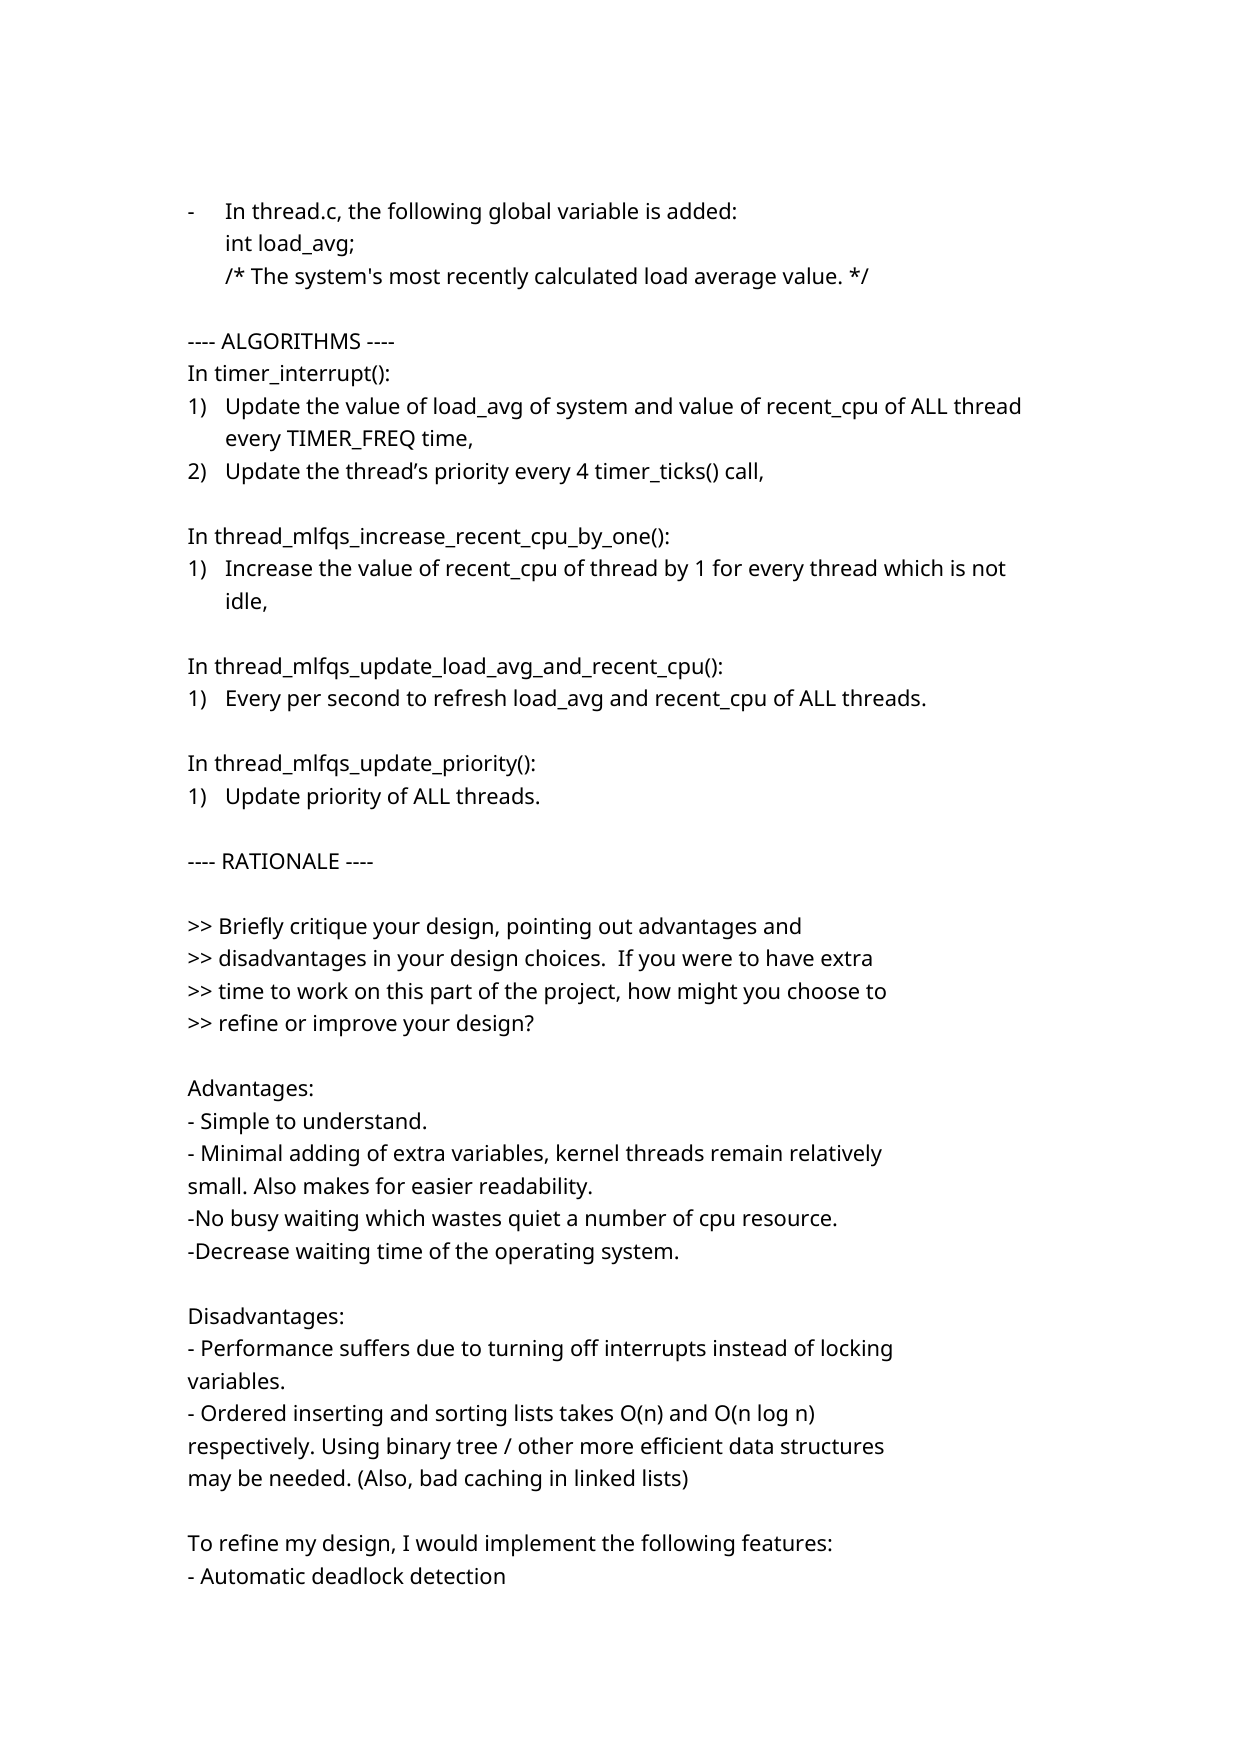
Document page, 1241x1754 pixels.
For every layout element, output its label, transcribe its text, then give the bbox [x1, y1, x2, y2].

list Update the value of load_avg of system and value of recent_cpu of ALL thread every TIMER_FREQ time, [187, 389, 1053, 454]
text variables. [187, 1364, 1053, 1397]
list Every per second to refresh load_avg and recent_cpu of ALL threads. [187, 682, 1053, 714]
list In thread.c, the following global variable is added: [187, 194, 1053, 227]
text In thread_mlfqs_increase_recent_cpu_by_one(): [187, 519, 1053, 552]
list Increase the value of recent_cpu of thread by 1 for every thread which is not idle, [187, 552, 1053, 617]
text In thread_mlfqs_update_load_avg_and_recent_cpu(): [187, 649, 1053, 682]
text >> time to work on this part of the project, how might you choose to [187, 974, 1053, 1007]
text - Minimal adding of extra variables, kernel threads remain relatively [187, 1137, 1053, 1169]
text Disadvantages: [187, 1299, 1053, 1332]
text - Automatic deadlock detection [187, 1559, 1053, 1592]
text - Simple to understand. [187, 1104, 1053, 1137]
text -Decrease waiting time of the operating system. [187, 1234, 1053, 1267]
text Advantages: [187, 1072, 1053, 1104]
list /* The system's most recently calculated load average value. */ [225, 259, 1053, 292]
list int load_avg; [225, 227, 1053, 259]
text In timer_interrupt(): [187, 357, 1053, 389]
list Update the thread’s priority every 4 timer_ticks() call, [187, 454, 1053, 487]
text >> Briefly critique your design, pointing out advantages and [187, 909, 1053, 942]
list Update priority of ALL threads. [187, 779, 1053, 812]
text ---- RATIONALE ---- [187, 844, 1053, 877]
text In thread_mlfqs_update_priority(): [187, 747, 1053, 779]
text >> disadvantages in your design choices. If you were to have extra [187, 942, 1053, 974]
text - Ordered inserting and sorting lists takes O(n) and O(n log n) [187, 1397, 1053, 1429]
text >> refine or improve your design? [187, 1007, 1053, 1039]
text small. Also makes for easier readability. [187, 1169, 1053, 1202]
text -No busy waiting which wastes quiet a number of cpu resource. [187, 1202, 1053, 1234]
text ---- ALGORITHMS ---- [187, 324, 1053, 357]
text - Performance suffers due to turning off interrupts instead of locking [187, 1332, 1053, 1364]
text may be needed. (Also, bad caching in linked lists) [187, 1462, 1053, 1494]
text respectively. Using binary tree / other more efficient data structures [187, 1429, 1053, 1462]
text To refine my design, I would implement the following features: [187, 1527, 1053, 1559]
